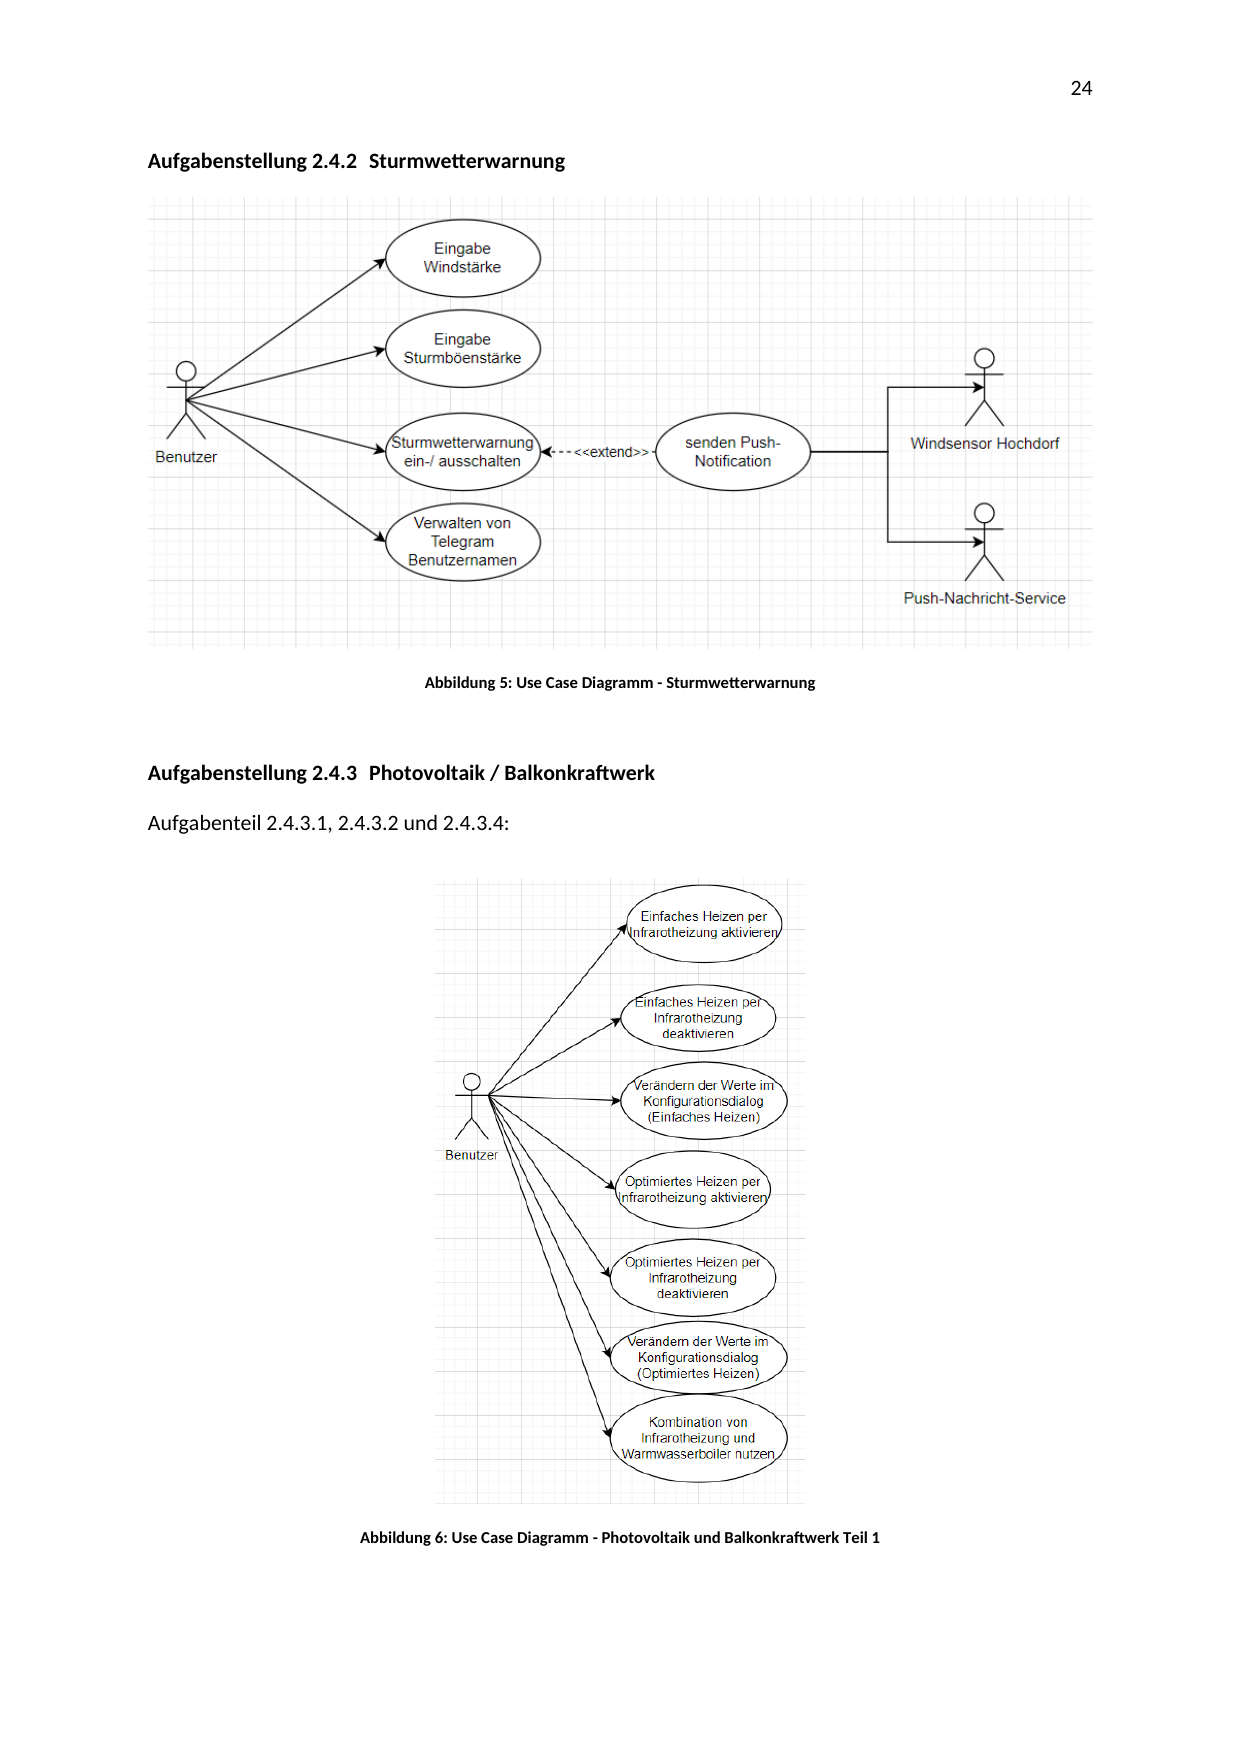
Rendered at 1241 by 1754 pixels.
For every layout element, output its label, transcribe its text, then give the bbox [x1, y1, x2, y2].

text Abbildung 6: Use Case Diagramm - Photovoltaik und Balkonkraftwerk Teil 1 [148, 1527, 1092, 1548]
text Aufgabenstellung 2.4.2 Sturmwetterwarnung [148, 148, 1092, 174]
picture [147, 197, 1093, 649]
picture [434, 878, 806, 1504]
text Aufgabenstellung 2.4.3 Photovoltaik / Balkonkraftwerk [148, 759, 1092, 786]
text Aufgabenteil 2.4.3.1, 2.4.3.2 und 2.4.3.4: [148, 809, 1092, 836]
text Abbildung 5: Use Case Diagramm - Sturmwetterwarnung [148, 672, 1092, 692]
